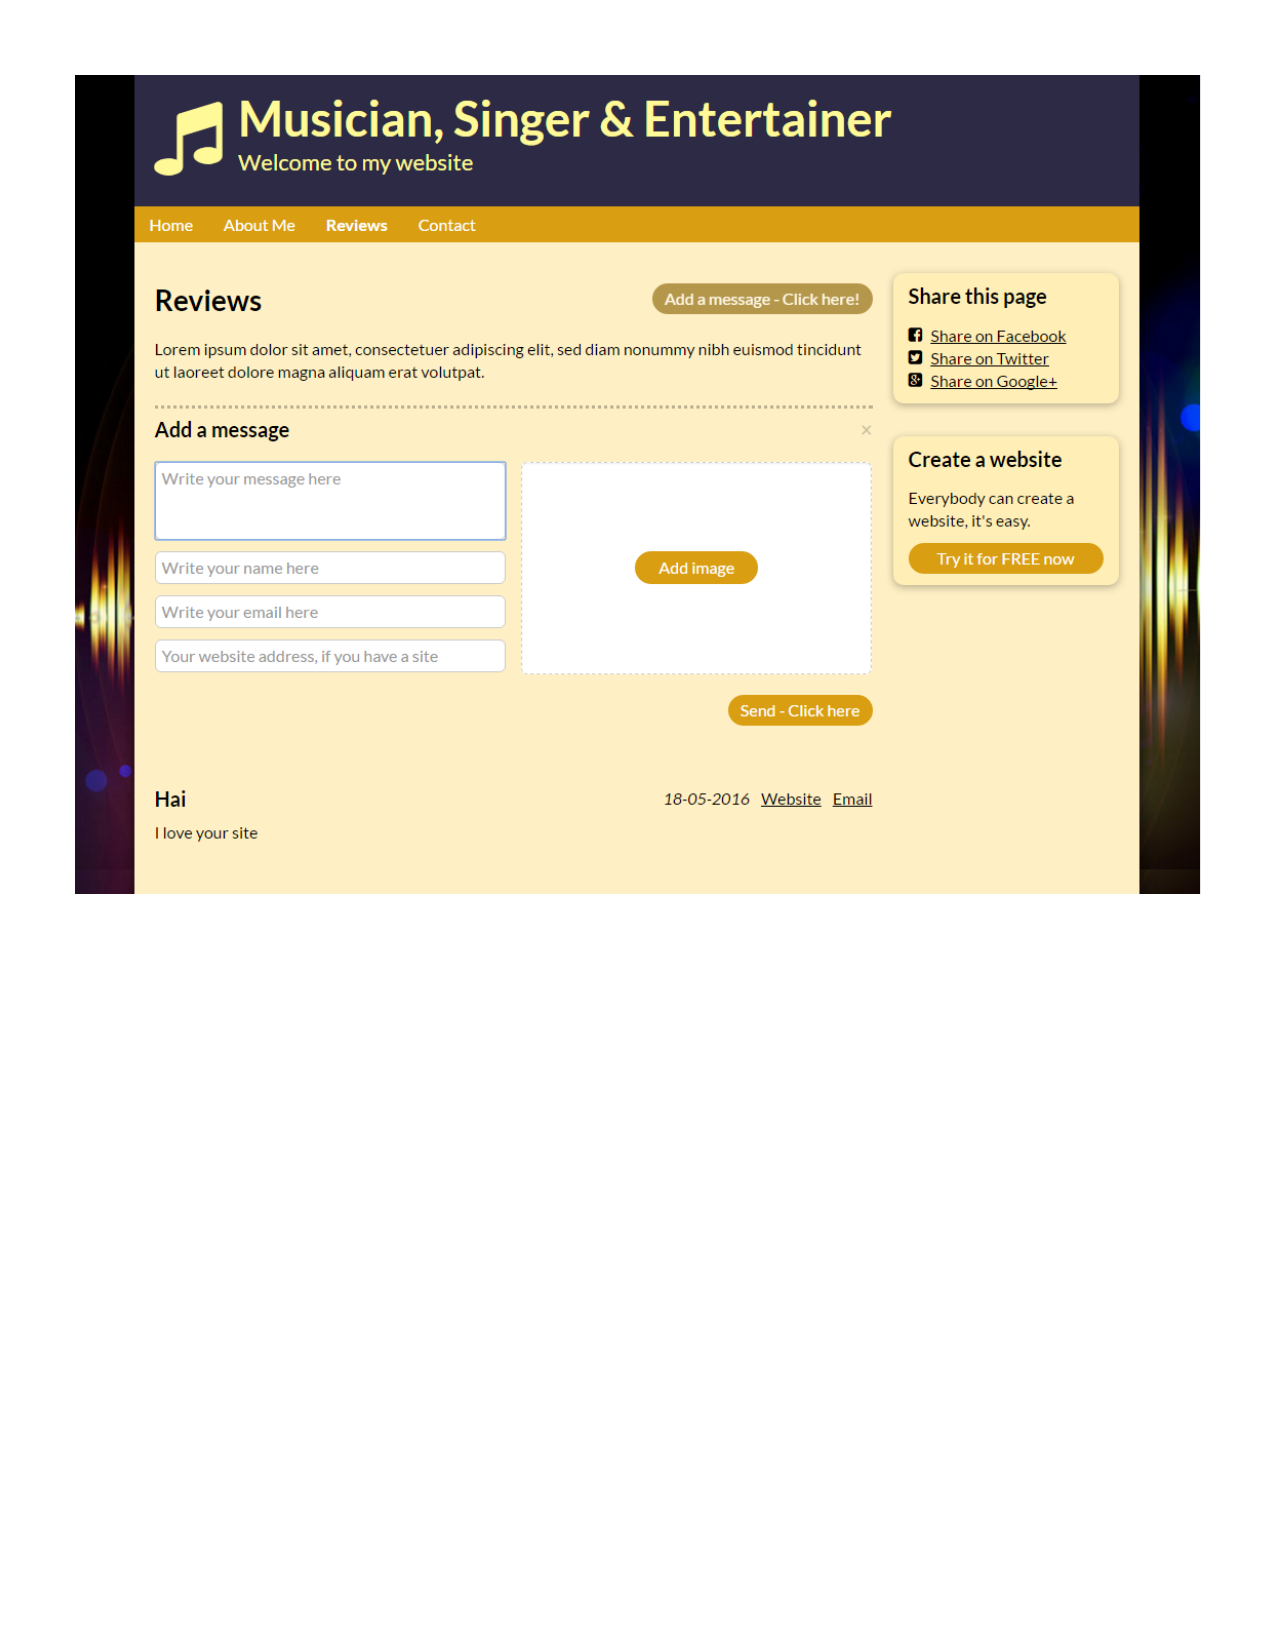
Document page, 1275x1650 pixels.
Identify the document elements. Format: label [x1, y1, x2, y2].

picture [75, 75, 1200, 894]
